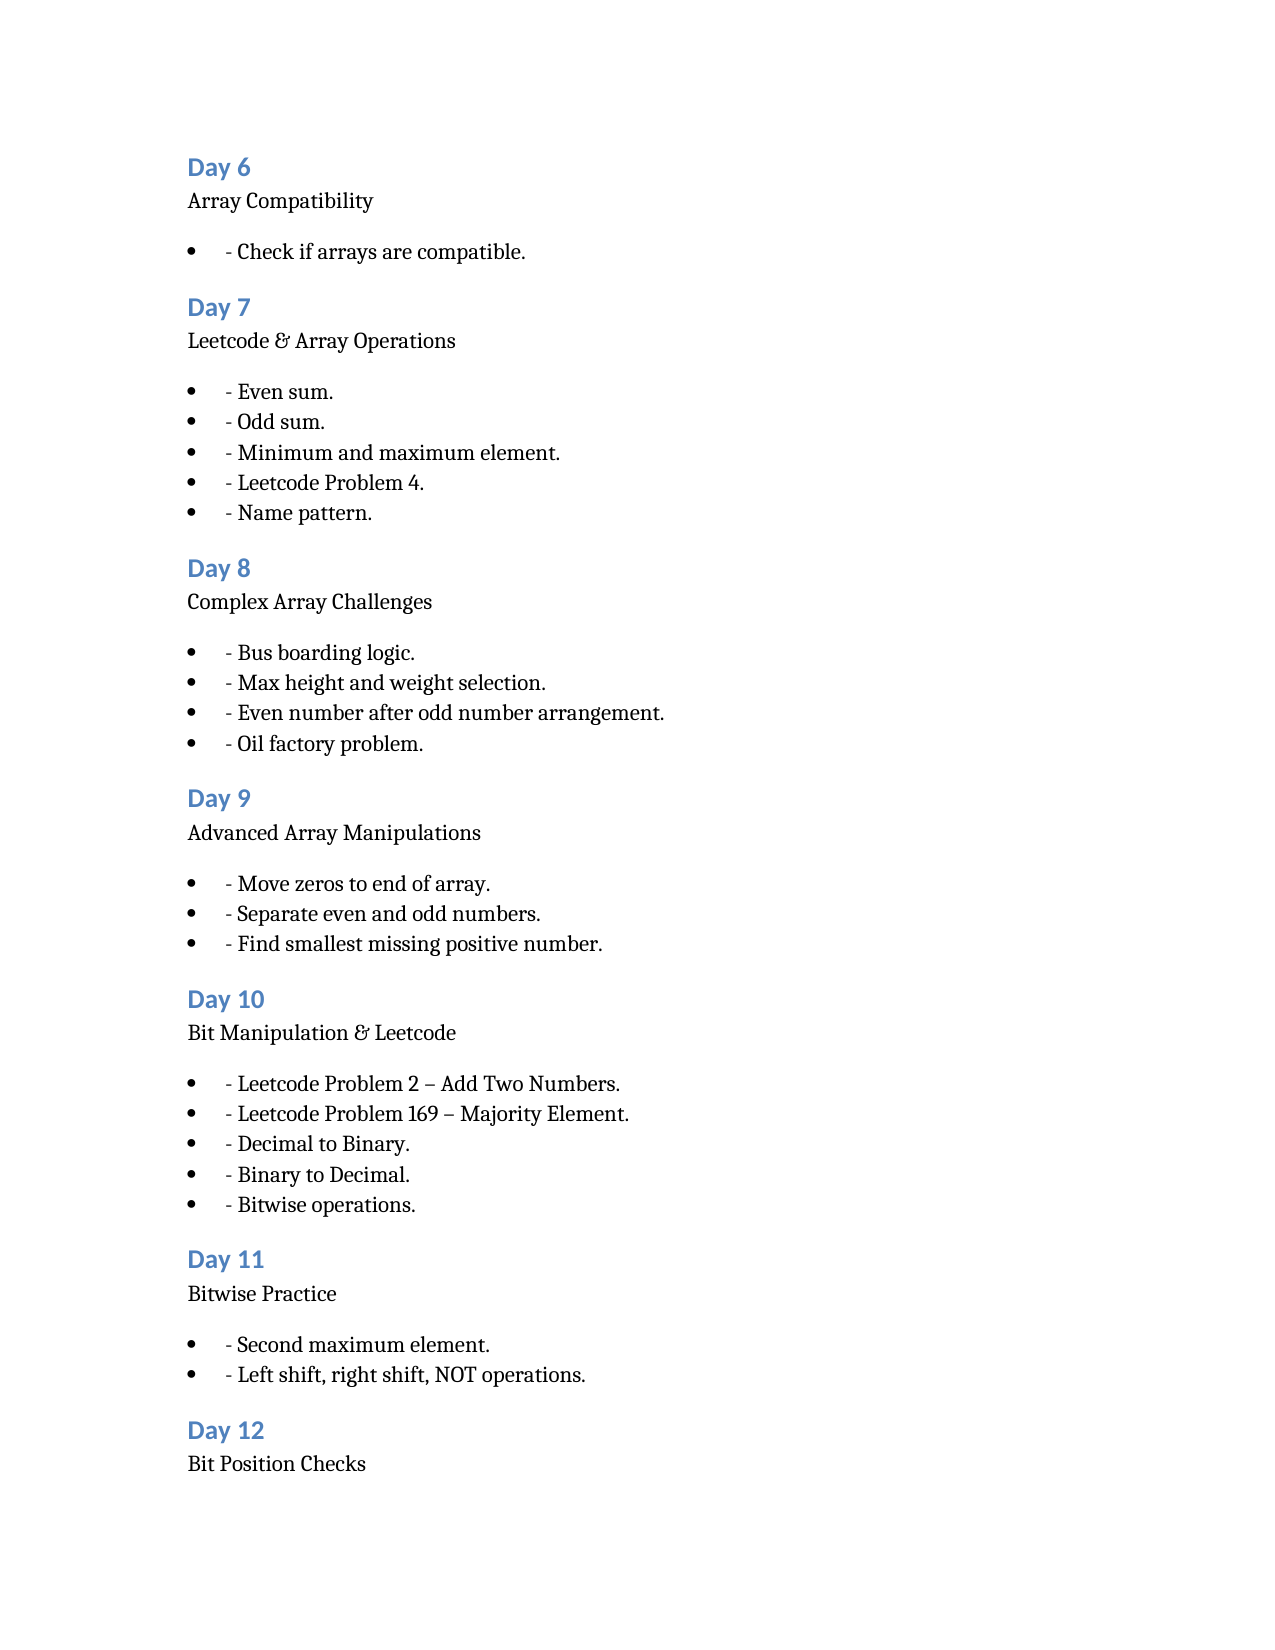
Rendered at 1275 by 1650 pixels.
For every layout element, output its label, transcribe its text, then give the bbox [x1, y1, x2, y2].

list - Bitwise operations. [187, 1192, 1087, 1218]
list - Bus boarding logic. [187, 640, 1087, 666]
list - Name pattern. [187, 500, 1087, 526]
list - Odd sum. [187, 409, 1087, 436]
text Complex Array Challenges [187, 589, 1087, 615]
list - Even number after odd number arrangement. [187, 700, 1087, 727]
subtitle Day 11 [187, 1243, 1087, 1276]
list - Check if arrays are compatible. [187, 239, 1087, 265]
list - Left shift, right shift, NOT operations. [187, 1362, 1087, 1388]
text Array Compatibility [187, 188, 1087, 214]
text Bitwise Practice [187, 1281, 1087, 1307]
subtitle Day 9 [187, 781, 1087, 814]
list - Minimum and maximum element. [187, 439, 1087, 466]
list - Move zeros to end of array. [187, 870, 1087, 897]
text Leetcode & Array Operations [187, 328, 1087, 354]
list - Binary to Decimal. [187, 1161, 1087, 1188]
text Bit Position Checks [187, 1451, 1087, 1477]
list - Decimal to Binary. [187, 1131, 1087, 1158]
subtitle Day 12 [187, 1413, 1087, 1446]
subtitle Day 7 [187, 290, 1087, 323]
list - Max height and weight selection. [187, 670, 1087, 696]
subtitle Day 10 [187, 982, 1087, 1015]
list - Leetcode Problem 4. [187, 469, 1087, 496]
text Bit Manipulation & Leetcode [187, 1020, 1087, 1046]
list - Oil factory problem. [187, 730, 1087, 757]
list - Leetcode Problem 169 – Majority Element. [187, 1101, 1087, 1127]
subtitle Day 8 [187, 551, 1087, 584]
list - Find smallest missing positive number. [187, 931, 1087, 957]
text Advanced Array Manipulations [187, 819, 1087, 846]
list - Leetcode Problem 2 – Add Two Numbers. [187, 1071, 1087, 1097]
subtitle Day 6 [187, 150, 1087, 183]
list - Second maximum element. [187, 1332, 1087, 1358]
list - Separate even and odd numbers. [187, 901, 1087, 927]
list - Even sum. [187, 379, 1087, 405]
